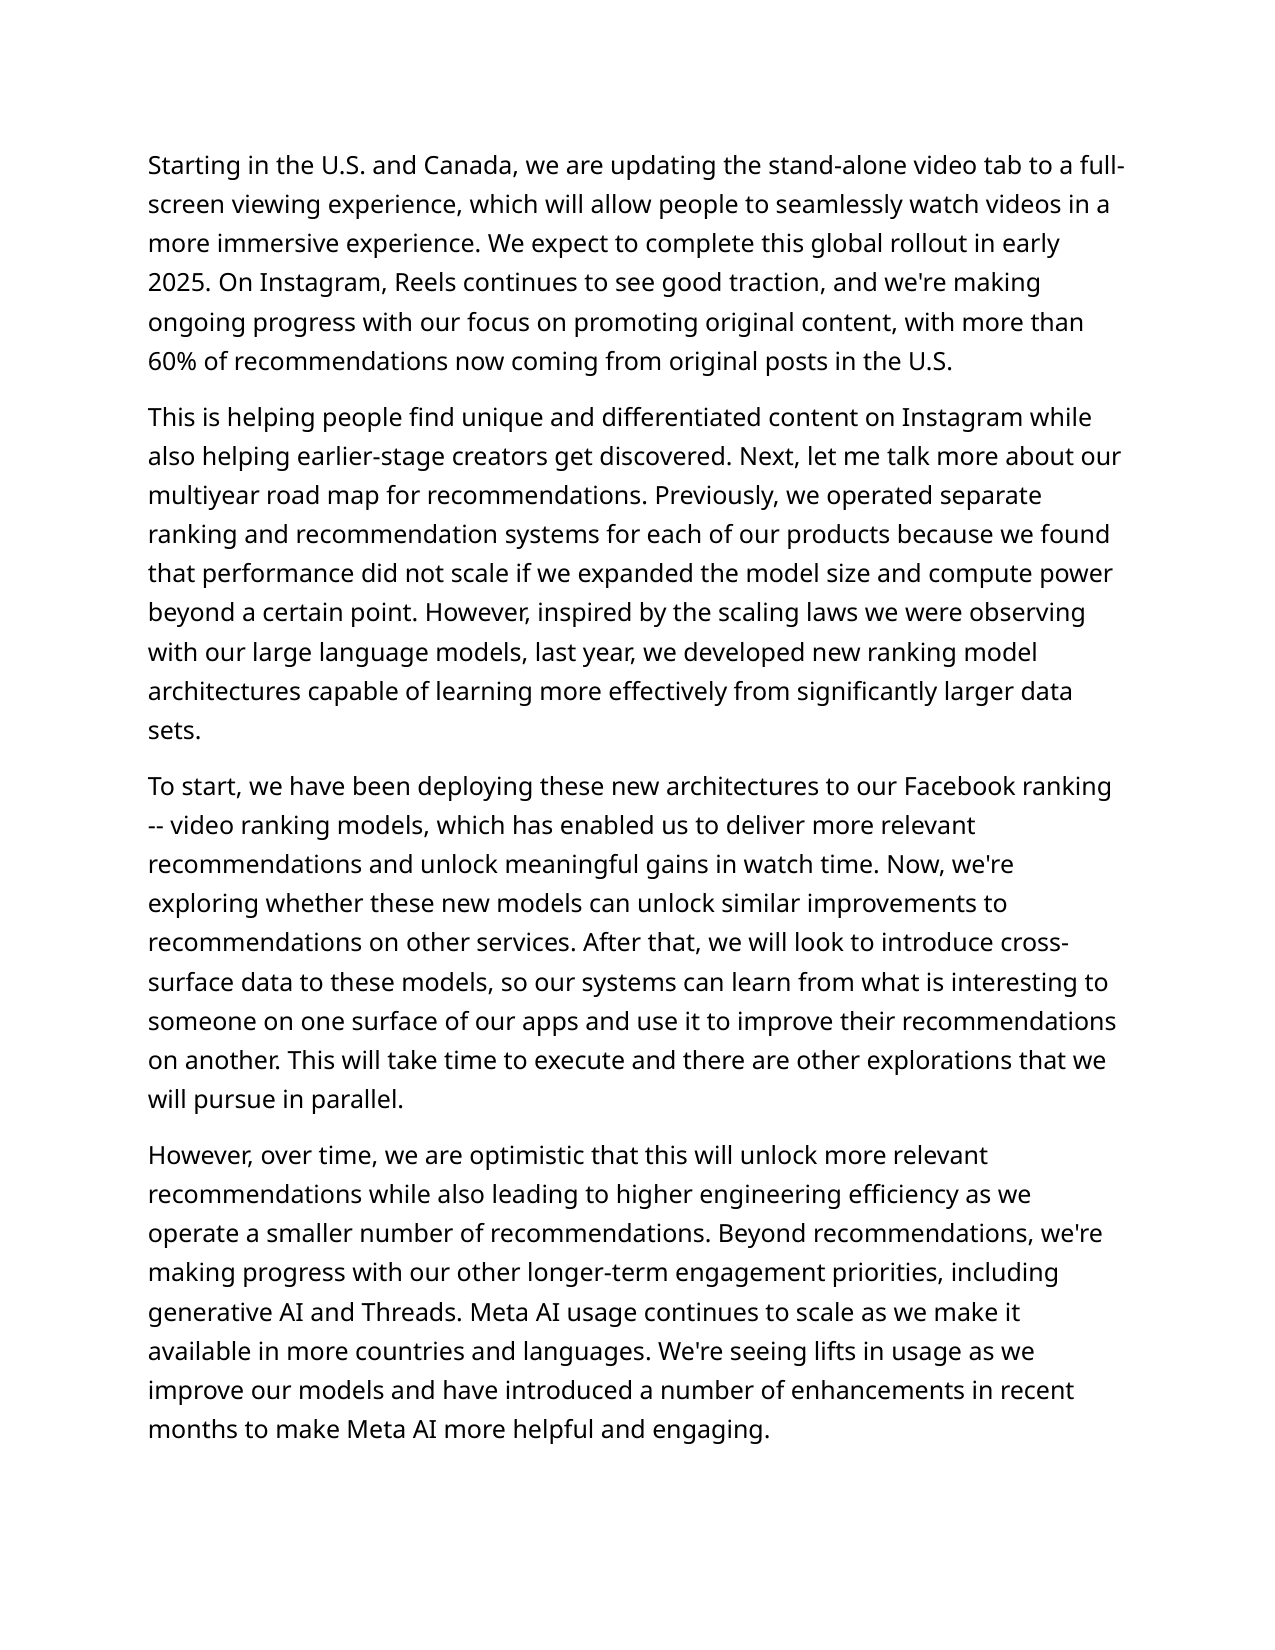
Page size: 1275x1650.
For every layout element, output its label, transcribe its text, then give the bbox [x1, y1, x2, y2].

text To start, we have been deploying these new architectures to our Facebook ranking -- video ranking models, which has enabled us to deliver more relevant recommendations and unlock meaningful gains in watch time. Now, we're exploring whether these new models can unlock similar improvements to recommendations on other services. After that, we will look to introduce cross-surface data to these models, so our systems can learn from what is interesting to someone on one surface of our apps and use it to improve their recommendations on another. This will take time to execute and there are other explorations that we will pursue in parallel. [148, 768, 1127, 1116]
text Starting in the U.S. and Canada, we are updating the stand-alone video tab to a full-screen viewing experience, which will allow people to seamlessly watch videos in a more immersive experience. We expect to complete this global rollout in early 2025. On Instagram, Reels continues to see good traction, and we're making ongoing progress with our focus on promoting original content, with more than 60% of recommendations now coming from original posts in the U.S. [148, 148, 1127, 377]
text This is helping people find unique and differentiated content on Instagram while also helping earlier-stage creators get discovered. Next, let me talk more about our multiyear road map for recommendations. Previously, we operated separate ranking and recommendation systems for each of our products because we found that performance did not scale if we expanded the model size and compute power beyond a certain point. However, inspired by the scaling laws we were observing with our large language models, last year, we developed new ranking model architectures capable of learning more effectively from significantly larger data sets. [148, 399, 1127, 747]
text However, over time, we are optimistic that this will unlock more relevant recommendations while also leading to higher engineering efficiency as we operate a smaller number of recommendations. Beyond recommendations, we're making progress with our other longer-term engagement priorities, including generative AI and Threads. Meta AI usage continues to scale as we make it available in more countries and languages. We're seeing lifts in usage as we improve our models and have introduced a number of enhancements in recent months to make Meta AI more helpful and engaging. [148, 1138, 1127, 1446]
